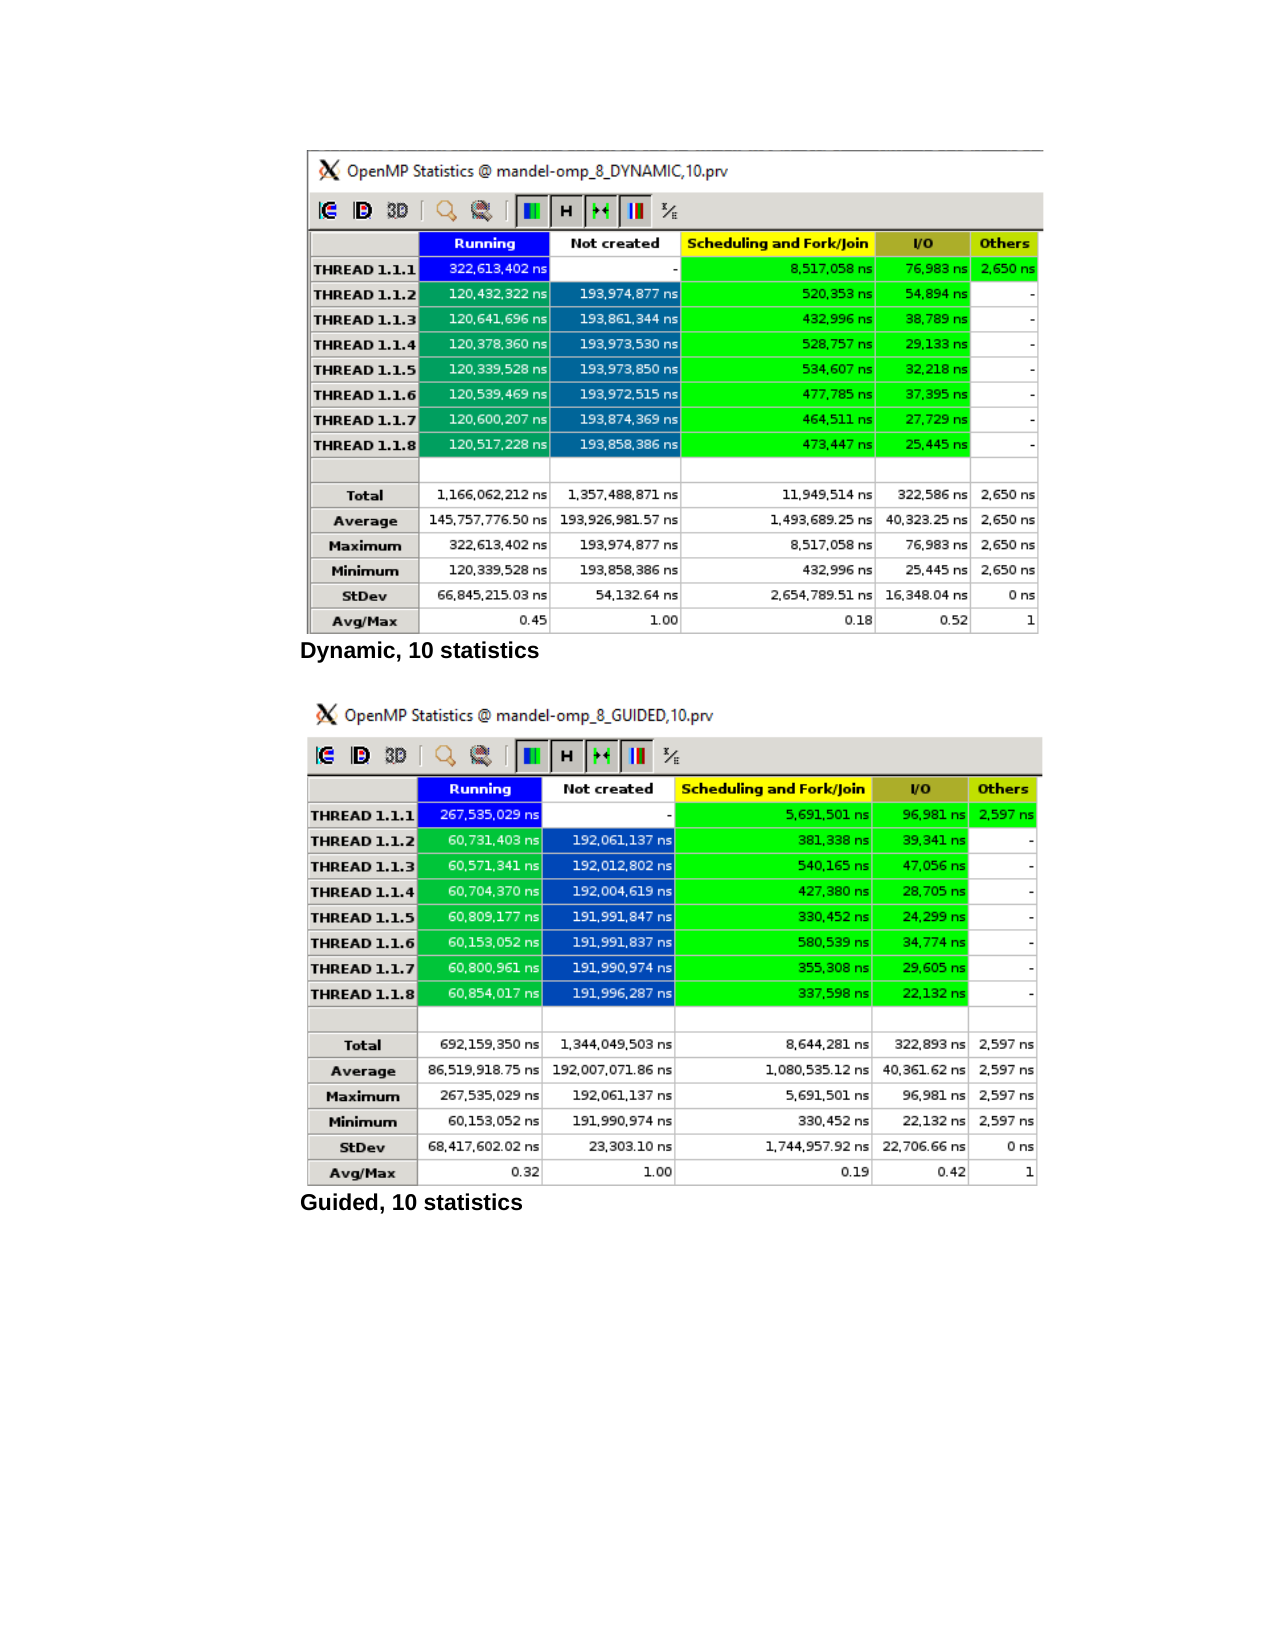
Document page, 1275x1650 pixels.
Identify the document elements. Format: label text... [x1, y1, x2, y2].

text Dynamic, 10 statistics [225, 637, 1125, 664]
text Guided, 10 statistics [225, 1189, 1125, 1216]
picture [307, 697, 1043, 1186]
picture [306, 150, 1044, 634]
